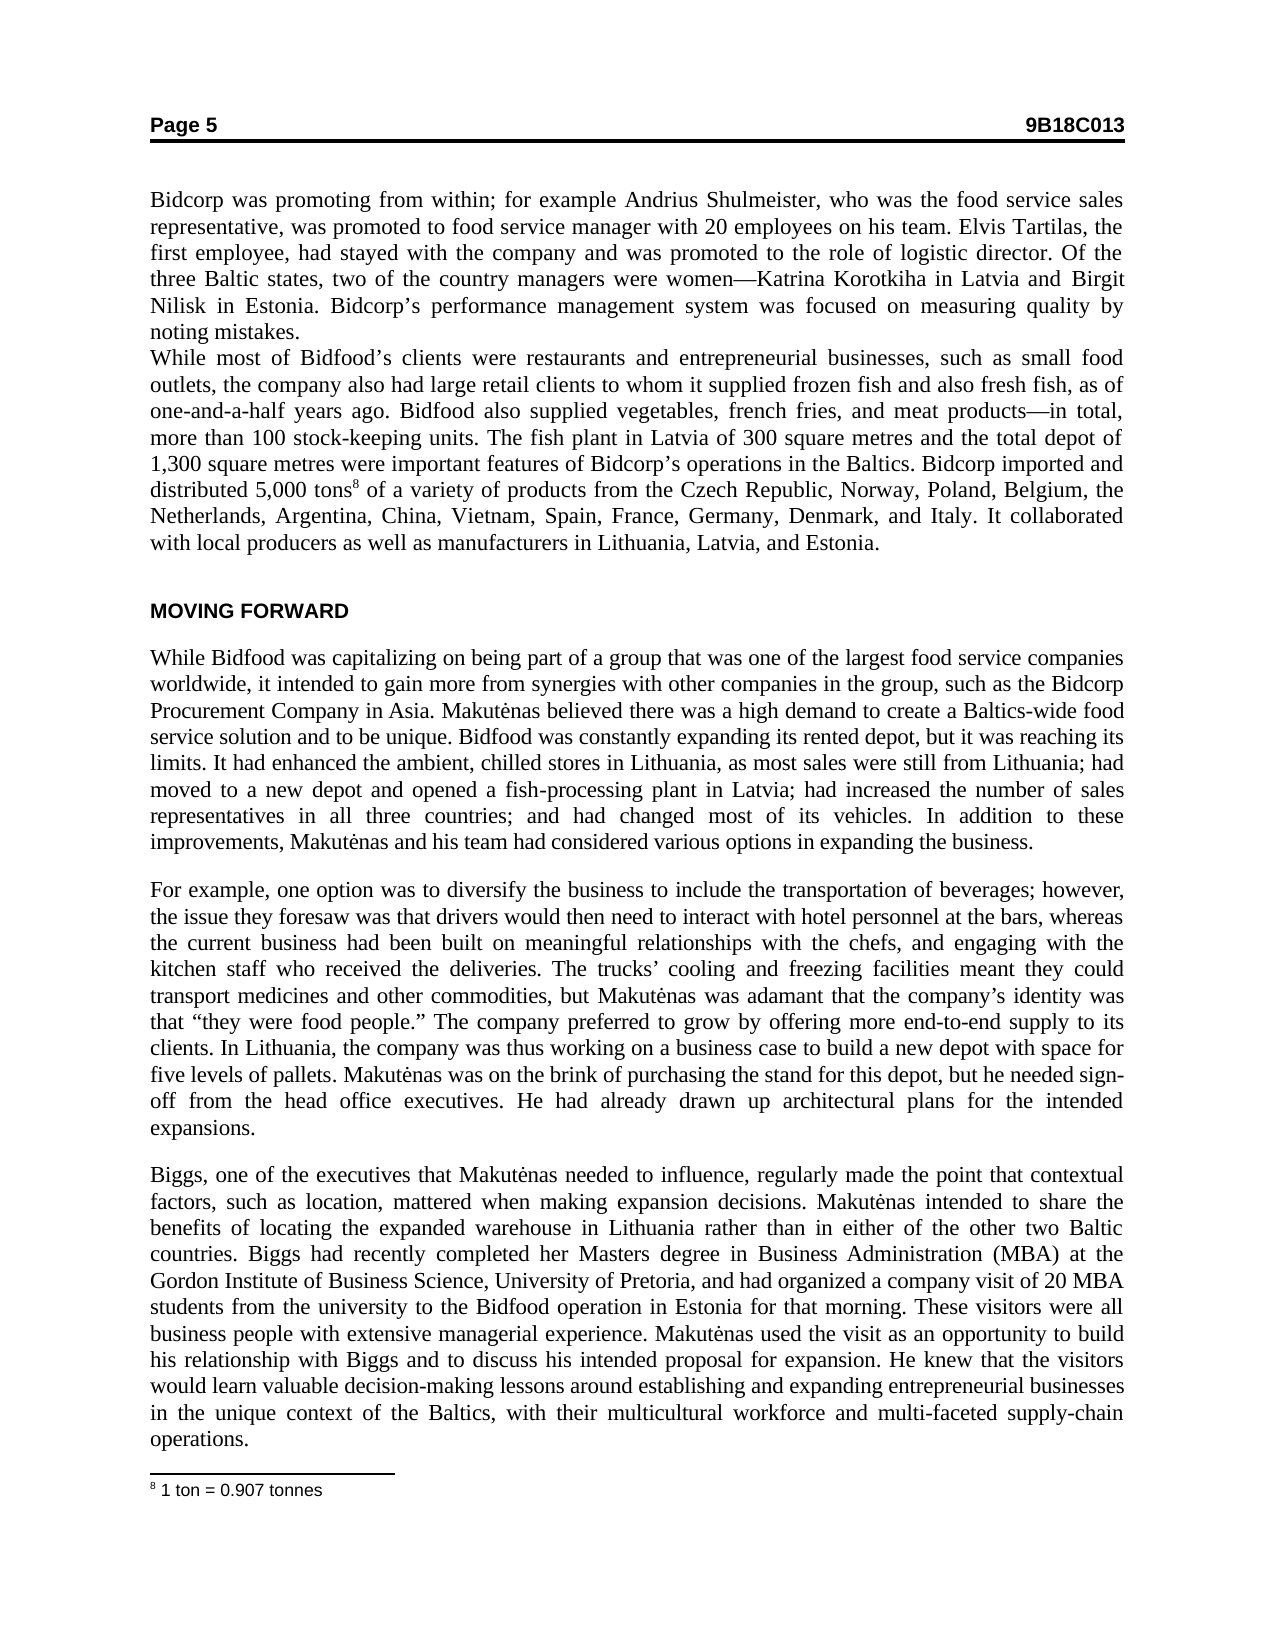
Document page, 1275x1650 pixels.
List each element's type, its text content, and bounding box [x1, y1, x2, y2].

text While Bidfood was capitalizing on being part of a group that was one of the largest food service companies worldwide, it intended to gain more from synergies with other companies in the group, such as the Bidcorp Procurement Company in Asia. Makutėnas believed there was a high demand to create a Baltics-wide food service solution and to be unique. Bidfood was constantly expanding its rented depot, but it was reaching its limits. It had enhanced the ambient, chilled stores in Lithuania, as most sales were still from Lithuania; had moved to a new depot and opened a fish-processing plant in Latvia; had increased the number of sales representatives in all three countries; and had changed most of its vehicles. In addition to these improvements, Makutėnas and his team had considered various options in expanding the business. [150, 644, 1125, 855]
text Bidcorp was promoting from within; for example Andrius Shulmeister, who was the food service sales representative, was promoted to food service manager with 20 employees on his team. Elvis Tartilas, the first employee, had stayed with the company and was promoted to the role of logistic director. Of the three Baltic states, two of the country managers were women—Katrina Korotkiha in Latvia and Birgit Nilisk in Estonia. Bidcorp’s performance management system was focused on measuring quality by noting mistakes. [150, 186, 1125, 344]
text Moving forward [150, 598, 1125, 622]
text While most of Bidfood’s clients were restaurants and entrepreneurial businesses, such as small food outlets, the company also had large retail clients to whom it supplied frozen fish and also fresh fish, as of one-and-a-half years ago. Bidfood also supplied vegetables, french fries, and meat products—in total, more than 100 stock-keeping units. The fish plant in Latvia of 300 square metres and the total depot of 1,300 square metres were important features of Bidcorp’s operations in the Baltics. Bidcorp imported and distributed 5,000 tons of a variety of products from the Czech Republic, Norway, Poland, Belgium, the Netherlands, Argentina, China, Vietnam, Spain, France, Germany, Denmark, and Italy. It collaborated with local producers as well as manufacturers in Lithuania, Latvia, and Estonia. [150, 344, 1125, 555]
text For example, one option was to diversify the business to include the transportation of beverages; however, the issue they foresaw was that drivers would then need to interact with hotel personnel at the bars, whereas the current business had been built on meaningful relationships with the chefs, and engaging with the kitchen staff who received the deliveries. The trucks’ cooling and freezing facilities meant they could transport medicines and other commodities, but Makutėnas was adamant that the company’s identity was that “they were food people.” The company preferred to grow by offering more end-to-end supply to its clients. In Lithuania, the company was thus working on a business case to build a new depot with space for five levels of pallets. Makutėnas was on the brink of purchasing the stand for this depot, but he needed sign-off from the head office executives. He had already drawn up architectural plans for the intended expansions. [150, 876, 1125, 1140]
text Biggs, one of the executives that Makutėnas needed to influence, regularly made the point that contextual factors, such as location, mattered when making expansion decisions. Makutėnas intended to share the benefits of locating the expanded warehouse in Lithuania rather than in either of the other two Baltic countries. Biggs had recently completed her Masters degree in Business Administration (MBA) at the Gordon Institute of Business Science, University of Pretoria, and had organized a company visit of 20 MBA students from the university to the Bidfood operation in Estonia for that morning. These visitors were all business people with extensive managerial experience. Makutėnas used the visit as an opportunity to build his relationship with Biggs and to discuss his intended proposal for expansion. He knew that the visitors would learn valuable decision-making lessons around establishing and expanding entrepreneurial businesses in the unique context of the Baltics, with their multicultural workforce and multi-faceted supply-chain operations. [150, 1161, 1125, 1451]
